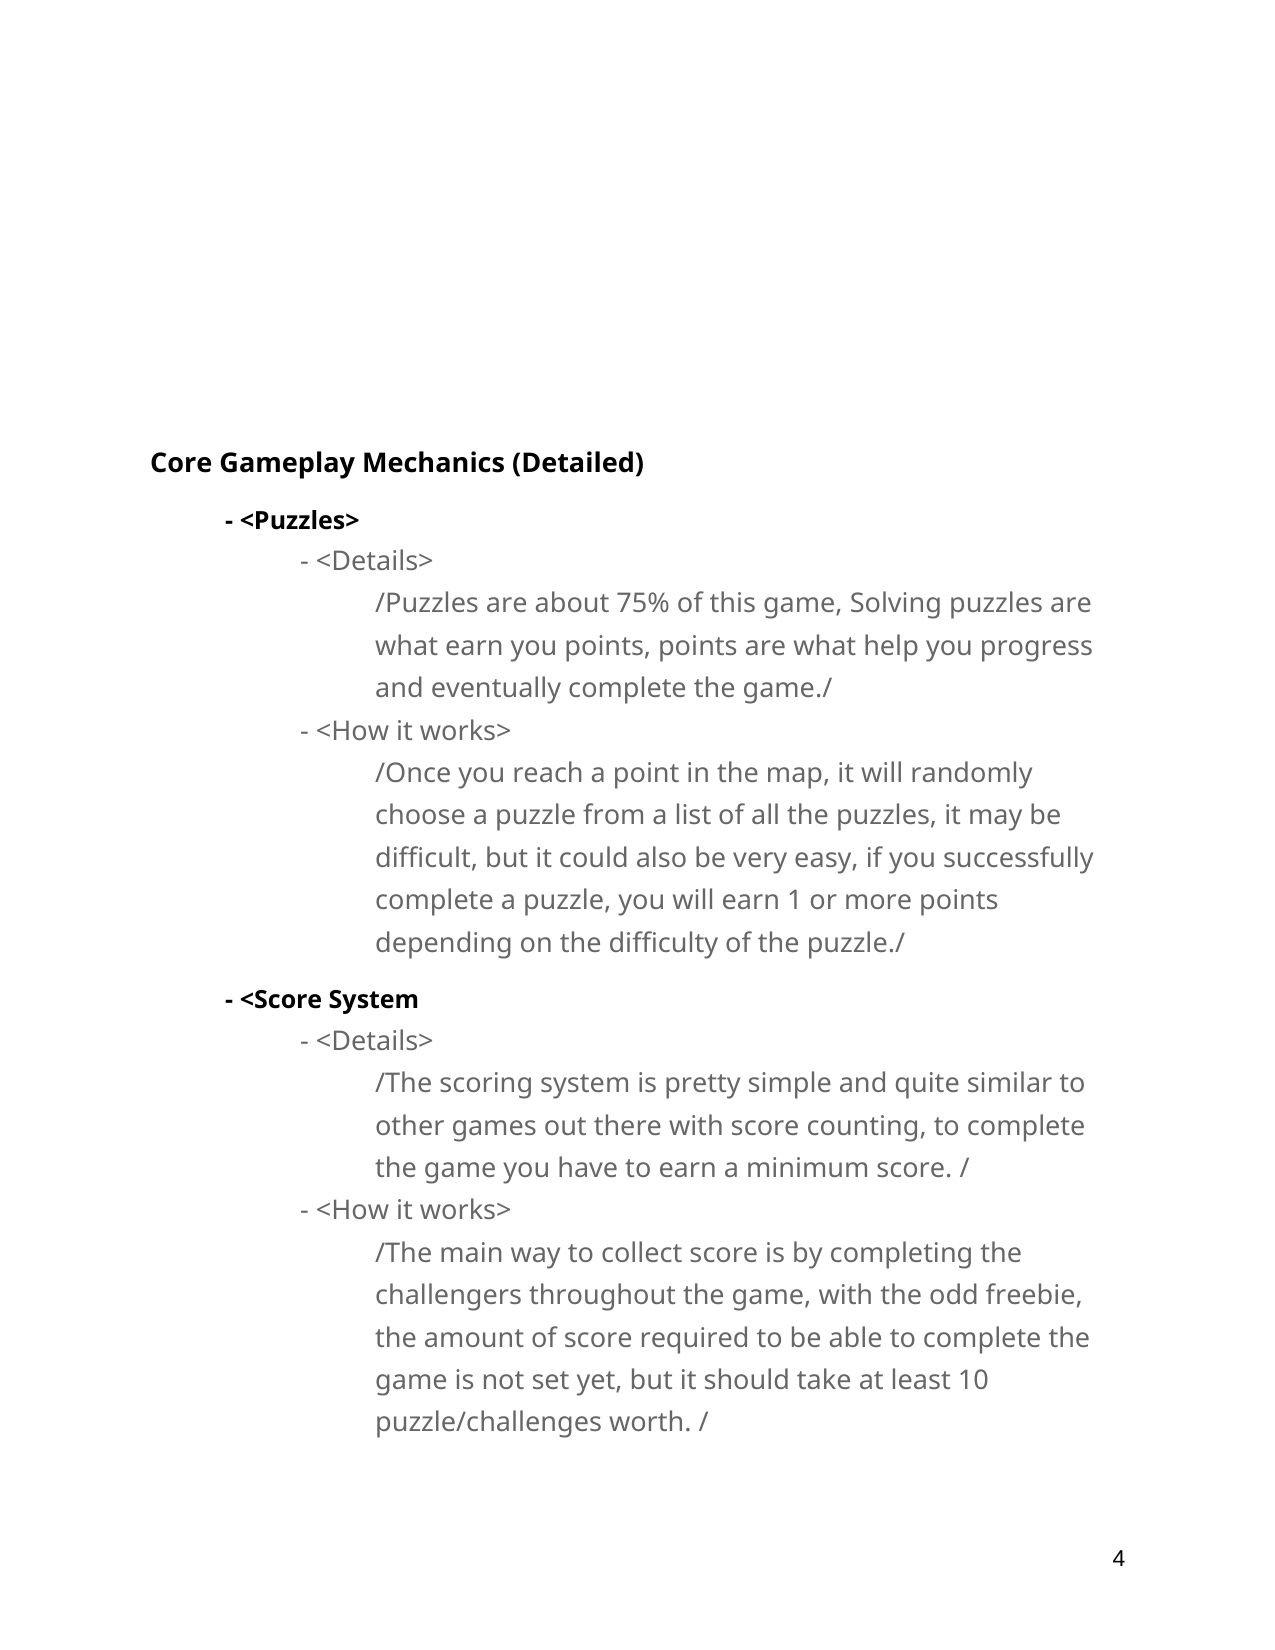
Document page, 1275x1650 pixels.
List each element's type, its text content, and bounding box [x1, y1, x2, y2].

text - <Details> [150, 1021, 1125, 1058]
text /The scoring system is pretty simple and quite similar to other games out there with score counting, to complete the game you have to earn a minimum score. / [375, 1064, 1125, 1185]
text - <Details> [150, 541, 1125, 578]
text /Once you reach a point in the map, it will randomly choose a puzzle from a list of all the puzzles, it may be difficult, but it could also be very easy, if you successfully complete a puzzle, you will earn 1 or more points depending on the difficulty of the puzzle./ [375, 753, 1125, 960]
subtitle - <Puzzles> [150, 502, 1125, 536]
text - <How it works> [150, 1191, 1125, 1228]
subtitle - <Score System [150, 982, 1125, 1016]
text /The main way to collect score is by completing the challengers throughout the game, with the odd freebie, the amount of score required to be able to complete the game is not set yet, but it should take at least 10 puzzle/challenges worth. / [375, 1233, 1125, 1440]
subtitle Core Gameplay Mechanics (Detailed) [150, 443, 1125, 480]
text - <How it works> [150, 711, 1125, 748]
text /Puzzles are about 75% of this game, Solving puzzles are what earn you points, points are what help you progress and eventually complete the game./ [375, 584, 1125, 706]
